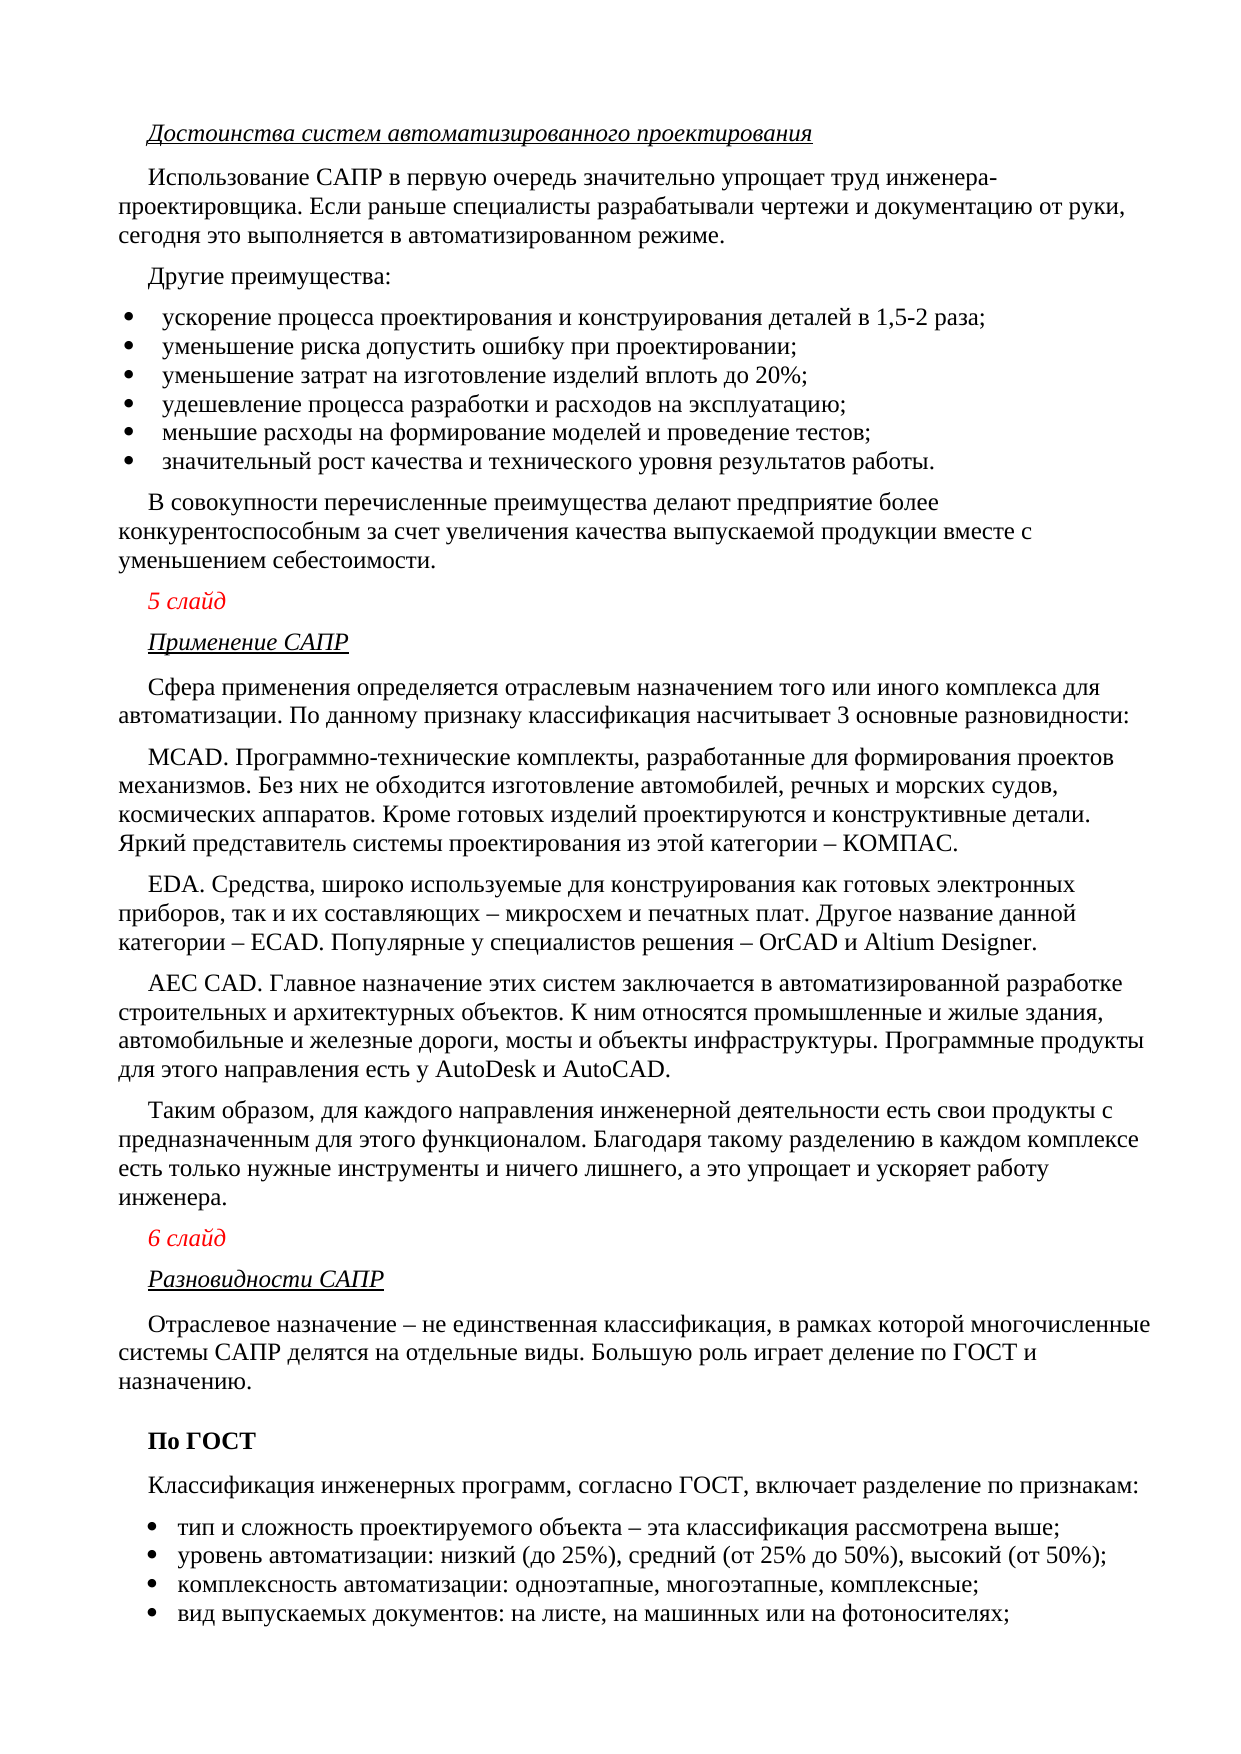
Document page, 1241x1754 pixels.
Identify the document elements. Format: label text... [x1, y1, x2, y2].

list ускорение процесса проектирования и конструирования деталей в 1,5-2 раза; [124, 302, 1152, 331]
subtitle По ГОСТ [118, 1426, 1152, 1455]
text Таким образом, для каждого направления инженерной деятельности есть свои продукты с предназначенным для этого функционалом. Благодаря такому разделению в каждом комплексе есть только нужные инструменты и ничего лишнего, а это упрощает и ускоряет работу инженера. [118, 1096, 1152, 1211]
list уменьшение затрат на изготовление изделий вплоть до 20%; [124, 360, 1152, 389]
list значительный рост качества и технического уровня результатов работы. [124, 446, 1152, 475]
list тип и сложность проектируемого объекта – эта классификация рассмотрена выше; [118, 1512, 1152, 1541]
text 6 слайд [118, 1223, 1152, 1252]
subtitle Разновидности САПР [118, 1264, 1152, 1293]
text В совокупности перечисленные преимущества делают предприятие более конкурентоспособным за счет увеличения качества выпускаемой продукции вместе с уменьшением себестоимости. [118, 487, 1152, 574]
text Отраслевое назначение – не единственная классификация, в рамках которой многочисленные системы САПР делятся на отдельные виды. Большую роль играет деление по ГОСТ и назначению. [118, 1309, 1152, 1395]
subtitle Достоинства систем автоматизированного проектирования [118, 118, 1152, 147]
list уровень автоматизации: низкий (до 25%), средний (от 25% до 50%), высокий (от 50%); [118, 1541, 1152, 1569]
list вид выпускаемых документов: на листе, на машинных или на фотоносителях; [118, 1598, 1152, 1627]
list уменьшение риска допустить ошибку при проектировании; [124, 331, 1152, 360]
list комплексность автоматизации: одноэтапные, многоэтапные, комплексные; [118, 1569, 1152, 1598]
text Классификация инженерных программ, согласно ГОСТ, включает разделение по признакам: [118, 1471, 1152, 1499]
text Сфера применения определяется отраслевым назначением того или иного комплекса для автоматизации. По данному признаку классификация насчитывает 3 основные разновидности: [118, 672, 1152, 729]
text Использование САПР в первую очередь значительно упрощает труд инженера-проектировщика. Если раньше специалисты разрабатывали чертежи и документацию от руки, сегодня это выполняется в автоматизированном режиме. [118, 162, 1152, 249]
list удешевление процесса разработки и расходов на эксплуатацию; [124, 389, 1152, 417]
text 5 слайд [118, 586, 1152, 615]
subtitle Применение САПР [118, 627, 1152, 656]
text MCAD. Программно-технические комплекты, разработанные для формирования проектов механизмов. Без них не обходится изготовление автомобилей, речных и морских судов, космических аппаратов. Кроме готовых изделий проектируются и конструктивные детали. Яркий представитель системы проектирования из этой категории – КОМПАС. [118, 742, 1152, 857]
text Другие преимущества: [118, 261, 1152, 290]
text EDA. Средства, широко используемые для конструирования как готовых электронных приборов, так и их составляющих – микросхем и печатных плат. Другое название данной категории – ECAD. Популярные у специалистов решения – OrCAD и Altium Designer. [118, 869, 1152, 956]
text AEC CAD. Главное назначение этих систем заключается в автоматизированной разработке строительных и архитектурных объектов. К ним относятся промышленные и жилые здания, автомобильные и железные дороги, мосты и объекты инфраструктуры. Программные продукты для этого направления есть у AutoDesk и AutoCAD. [118, 968, 1152, 1083]
list меньшие расходы на формирование моделей и проведение тестов; [124, 417, 1152, 446]
